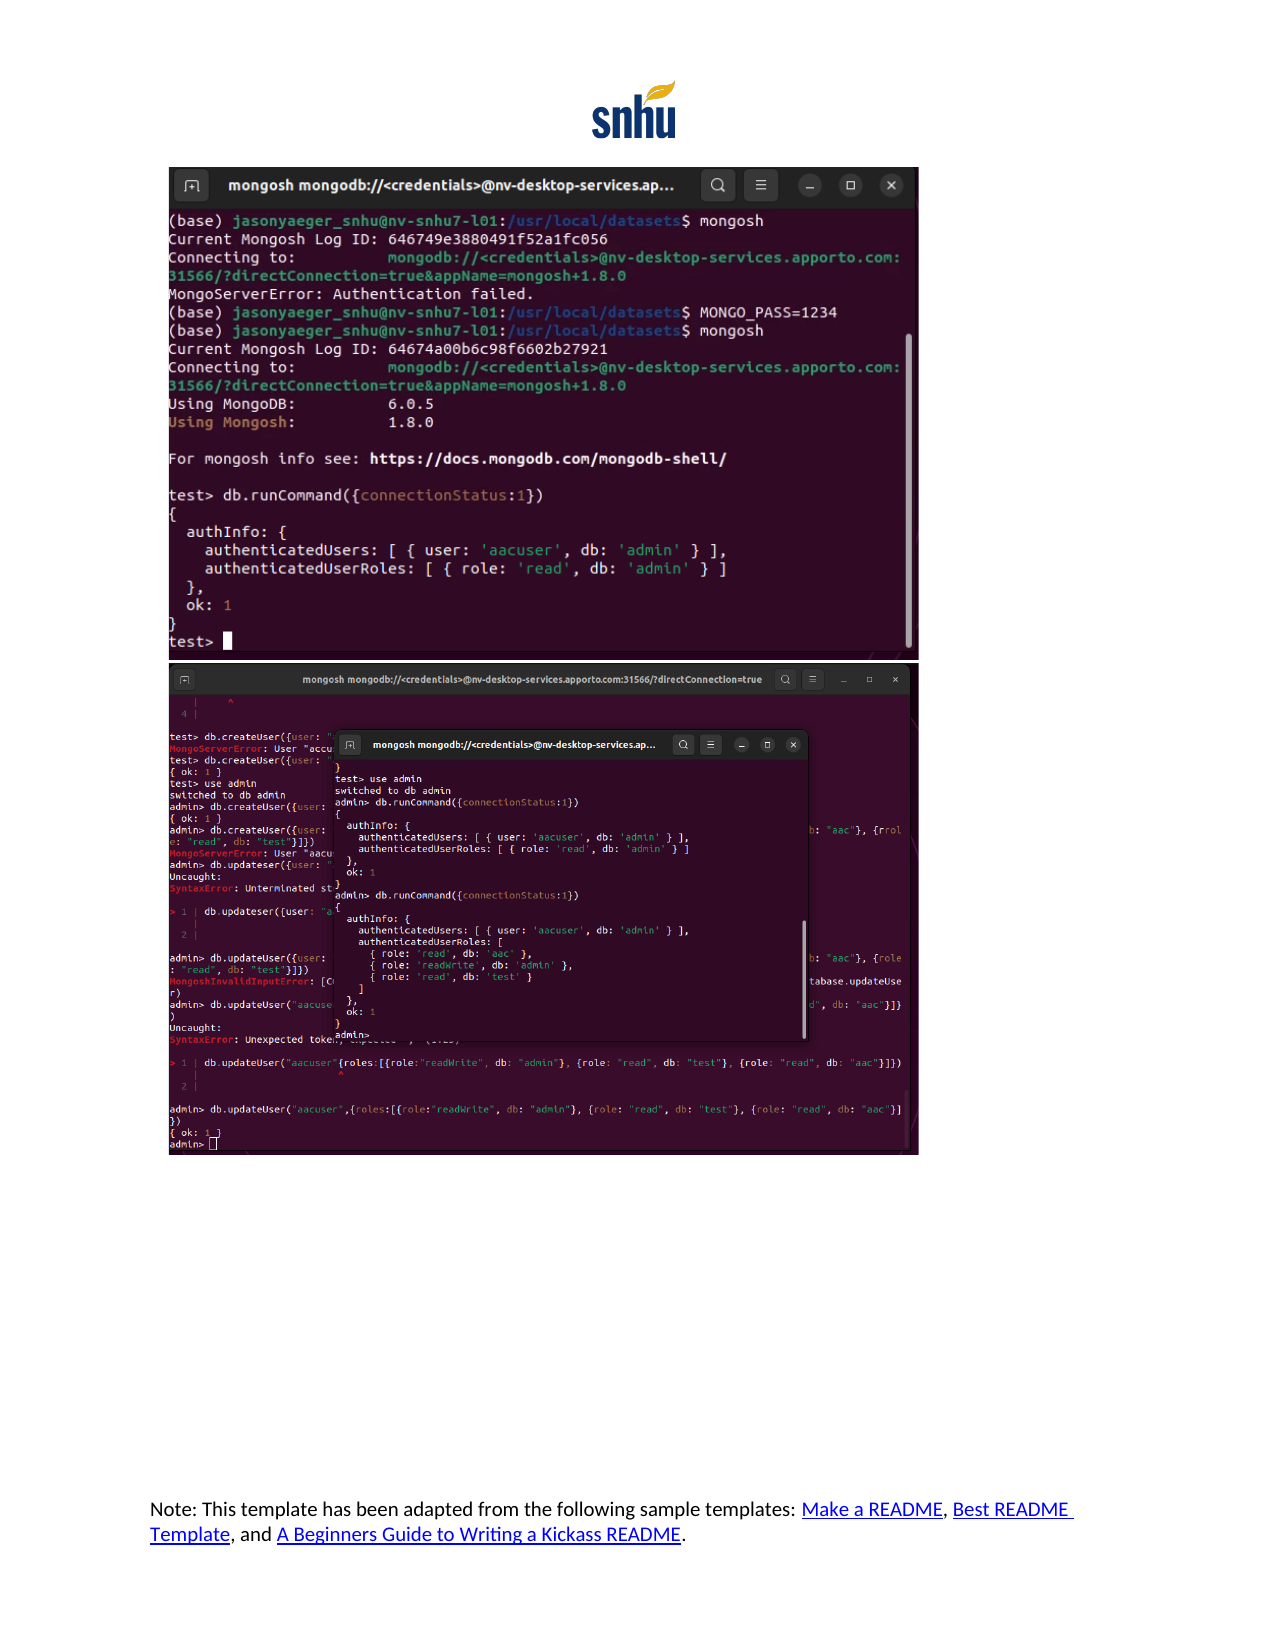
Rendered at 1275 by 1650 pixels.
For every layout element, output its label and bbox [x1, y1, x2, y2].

picture [573, 75, 702, 147]
